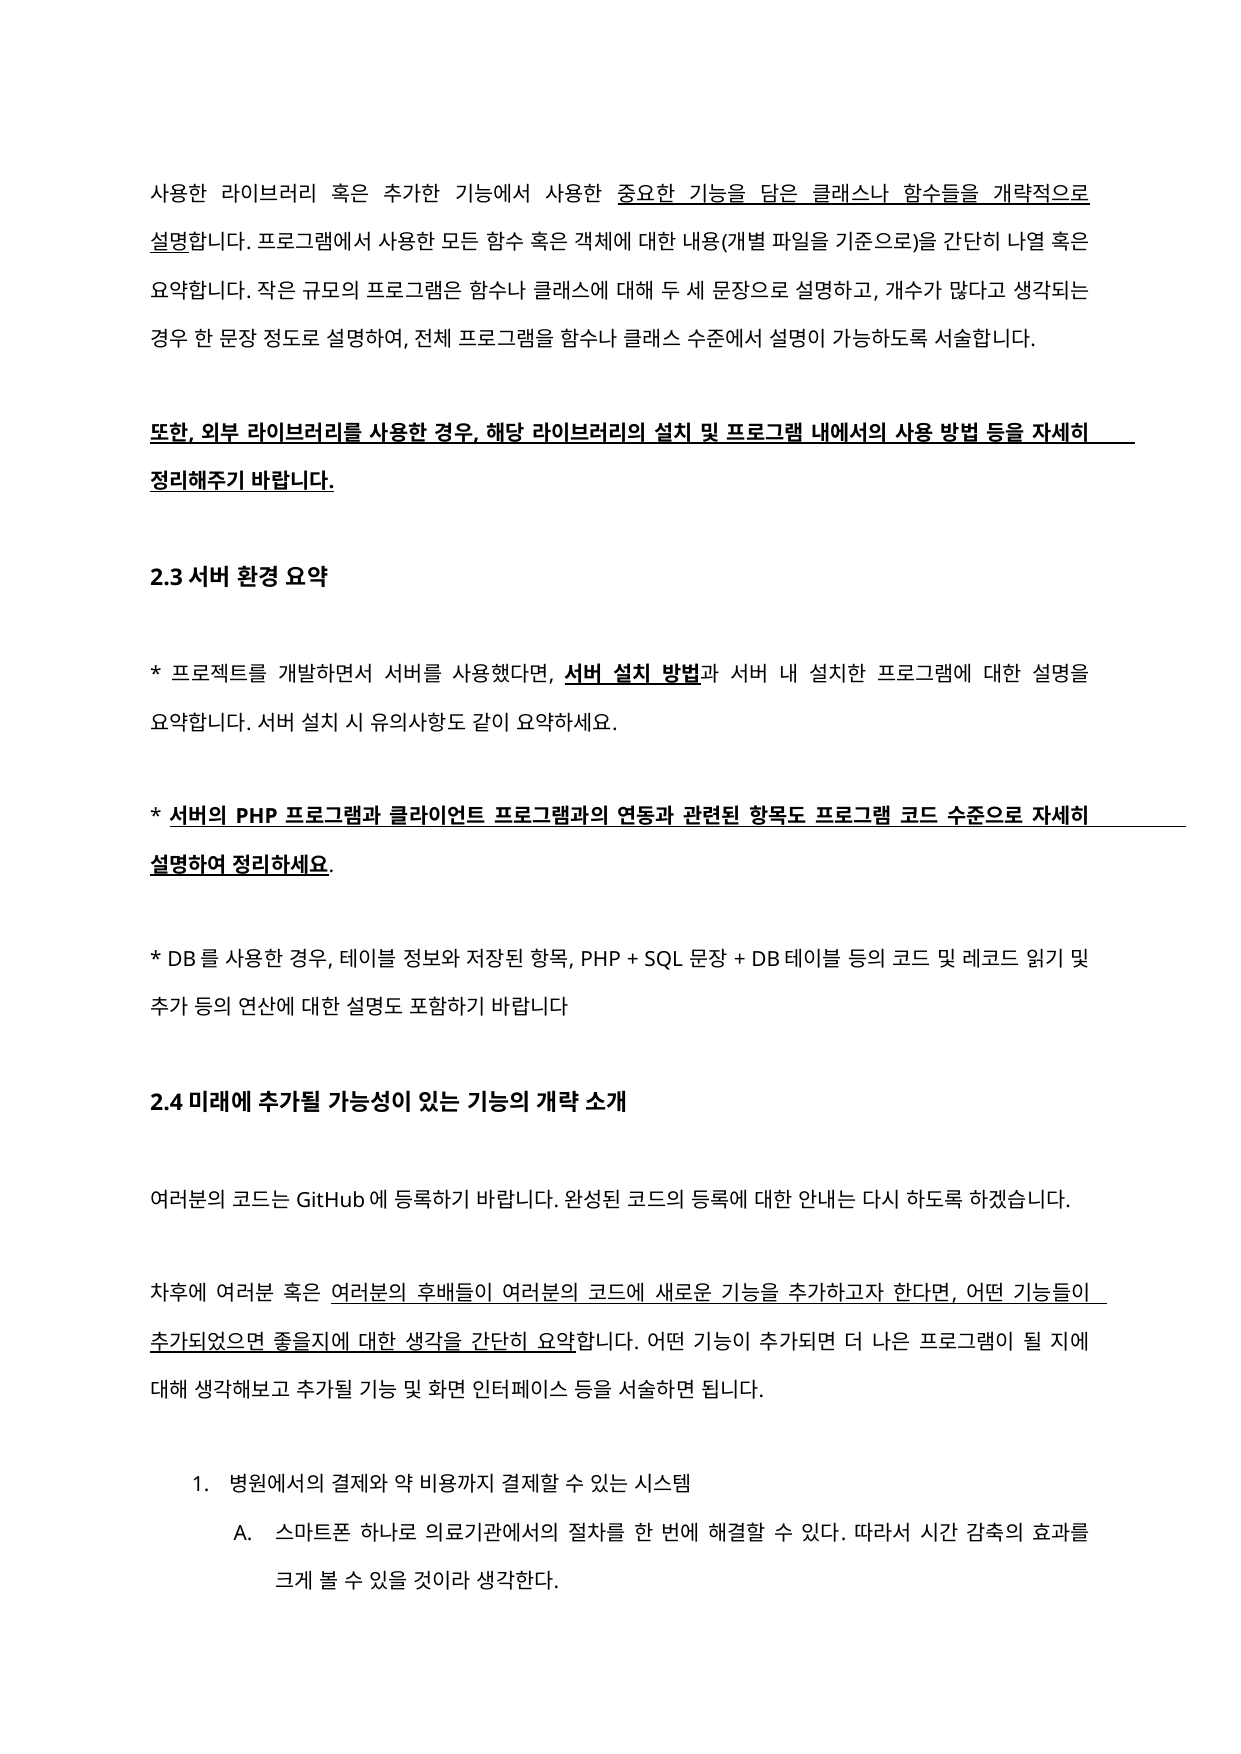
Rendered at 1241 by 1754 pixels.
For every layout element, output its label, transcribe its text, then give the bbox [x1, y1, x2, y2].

text * 서버의 PHP 프로그램과 클라이언트 프로그램과의 연동과 관련된 항목도 프로그램 코드 수준으로 자세히 설명하여 정리하세요. [150, 799, 1090, 878]
text 사용한 라이브러리 혹은 추가한 기능에서 사용한 중요한 기능을 담은 클래스나 함수들을 개략적으로 설명합니다. 프로그램에서 사용한 모든 함수 혹은 객체에 대한 내용(개별 파일을 기준으로)을 간단히 나열 혹은 요약합니다. 작은 규모의 프로그램은 함수나 클래스에 대해 두 세 문장으로 설명하고, 개수가 많다고 생각되는 경우 한 문장 정도로 설명하여, 전체 프로그램을 함수나 클래스 수준에서 설명이 가능하도록 서술합니다. [150, 177, 1090, 353]
text 또한, 외부 라이브러리를 사용한 경우, 해당 라이브러리의 설치 및 프로그램 내에서의 사용 방법 등을 자세히 정리해주기 바랍니다. [150, 444, 1090, 495]
list 병원에서의 결제와 약 비용까지 결제할 수 있는 시스템 [192, 1467, 1090, 1498]
text 2.4 미래에 추가될 가능성이 있는 기능의 개략 소개 [150, 1084, 1090, 1117]
text 2.3 서버 환경 요약 [150, 558, 1090, 592]
text 또한, 외부 라이브러리를 사용한 경우, 해당 라이브러리의 설치 및 프로그램 내에서의 사용 방법 등을 자세히 정리해주기 바랍니다. [150, 416, 1090, 442]
text 차후에 여러분 혹은 여러분의 후배들이 여러분의 코드에 새로운 기능을 추가하고자 한다면, 어떤 기능들이 추가되었으면 좋을지에 대한 생각을 간단히 요약합니다. 어떤 기능이 추가되면 더 나은 프로그램이 될 지에 대해 생각해보고 추가될 기능 및 화면 인터페이스 등을 서술하면 됩니다. [150, 1277, 1090, 1404]
text * DB를 사용한 경우, 테이블 정보와 저장된 항목, PHP + SQL 문장 + DB테이블 등의 코드 및 레코드 읽기 및 추가 등의 연산에 대한 설명도 포함하기 바랍니다 [150, 942, 1090, 1021]
text 여러분의 코드는 GitHub에 등록하기 바랍니다. 완성된 코드의 등록에 대한 안내는 다시 하도록 하겠습니다. [150, 1183, 1090, 1213]
text * 프로젝트를 개발하면서 서버를 사용했다면, 서버 설치 방법과 서버 내 설치한 프로그램에 대한 설명을 요약합니다. 서버 설치 시 유의사항도 같이 요약하세요. [150, 657, 1090, 736]
list 스마트폰 하나로 의료기관에서의 절차를 한 번에 해결할 수 있다. 따라서 시간 감축의 효과를 크게 볼 수 있을 것이라 생각한다. [233, 1516, 1090, 1594]
